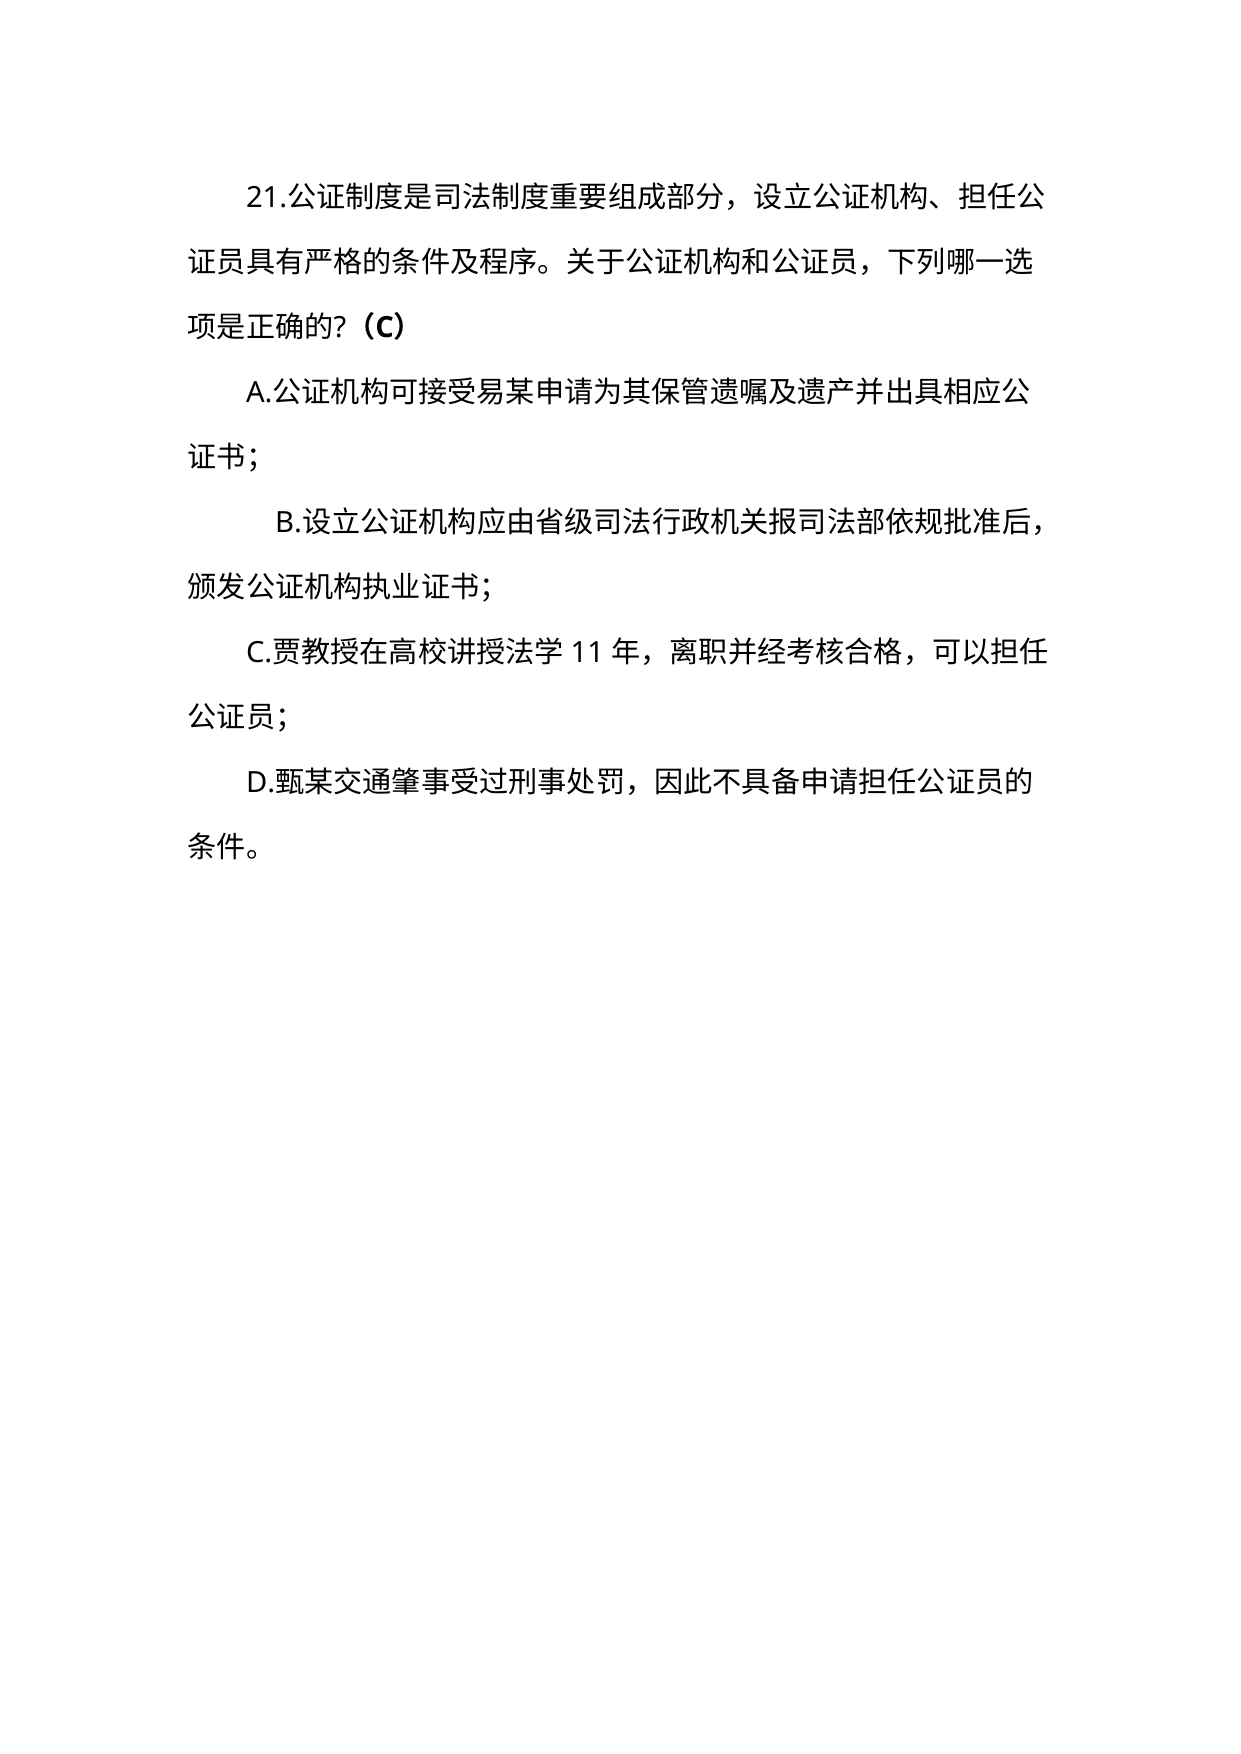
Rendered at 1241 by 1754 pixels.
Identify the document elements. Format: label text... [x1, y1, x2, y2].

text A.公证机构可接受易某申请为其保管遗嘱及遗产并出具相应公证书； [187, 357, 1053, 487]
text B.设立公证机构应由省级司法行政机关报司法部依规批准后，颁发公证机构执业证书； [187, 487, 1053, 617]
text C.贾教授在高校讲授法学 11 年，离职并经考核合格，可以担任公证员； [187, 617, 1053, 747]
text 21.公证制度是司法制度重要组成部分，设立公证机构、担任公证员具有严格的条件及程序。关于公证机构和公证员，下列哪一选项是正确的?（C） [187, 162, 1053, 357]
text D.甄某交通肇事受过刑事处罚，因此不具备申请担任公证员的条件。 [187, 747, 1053, 877]
